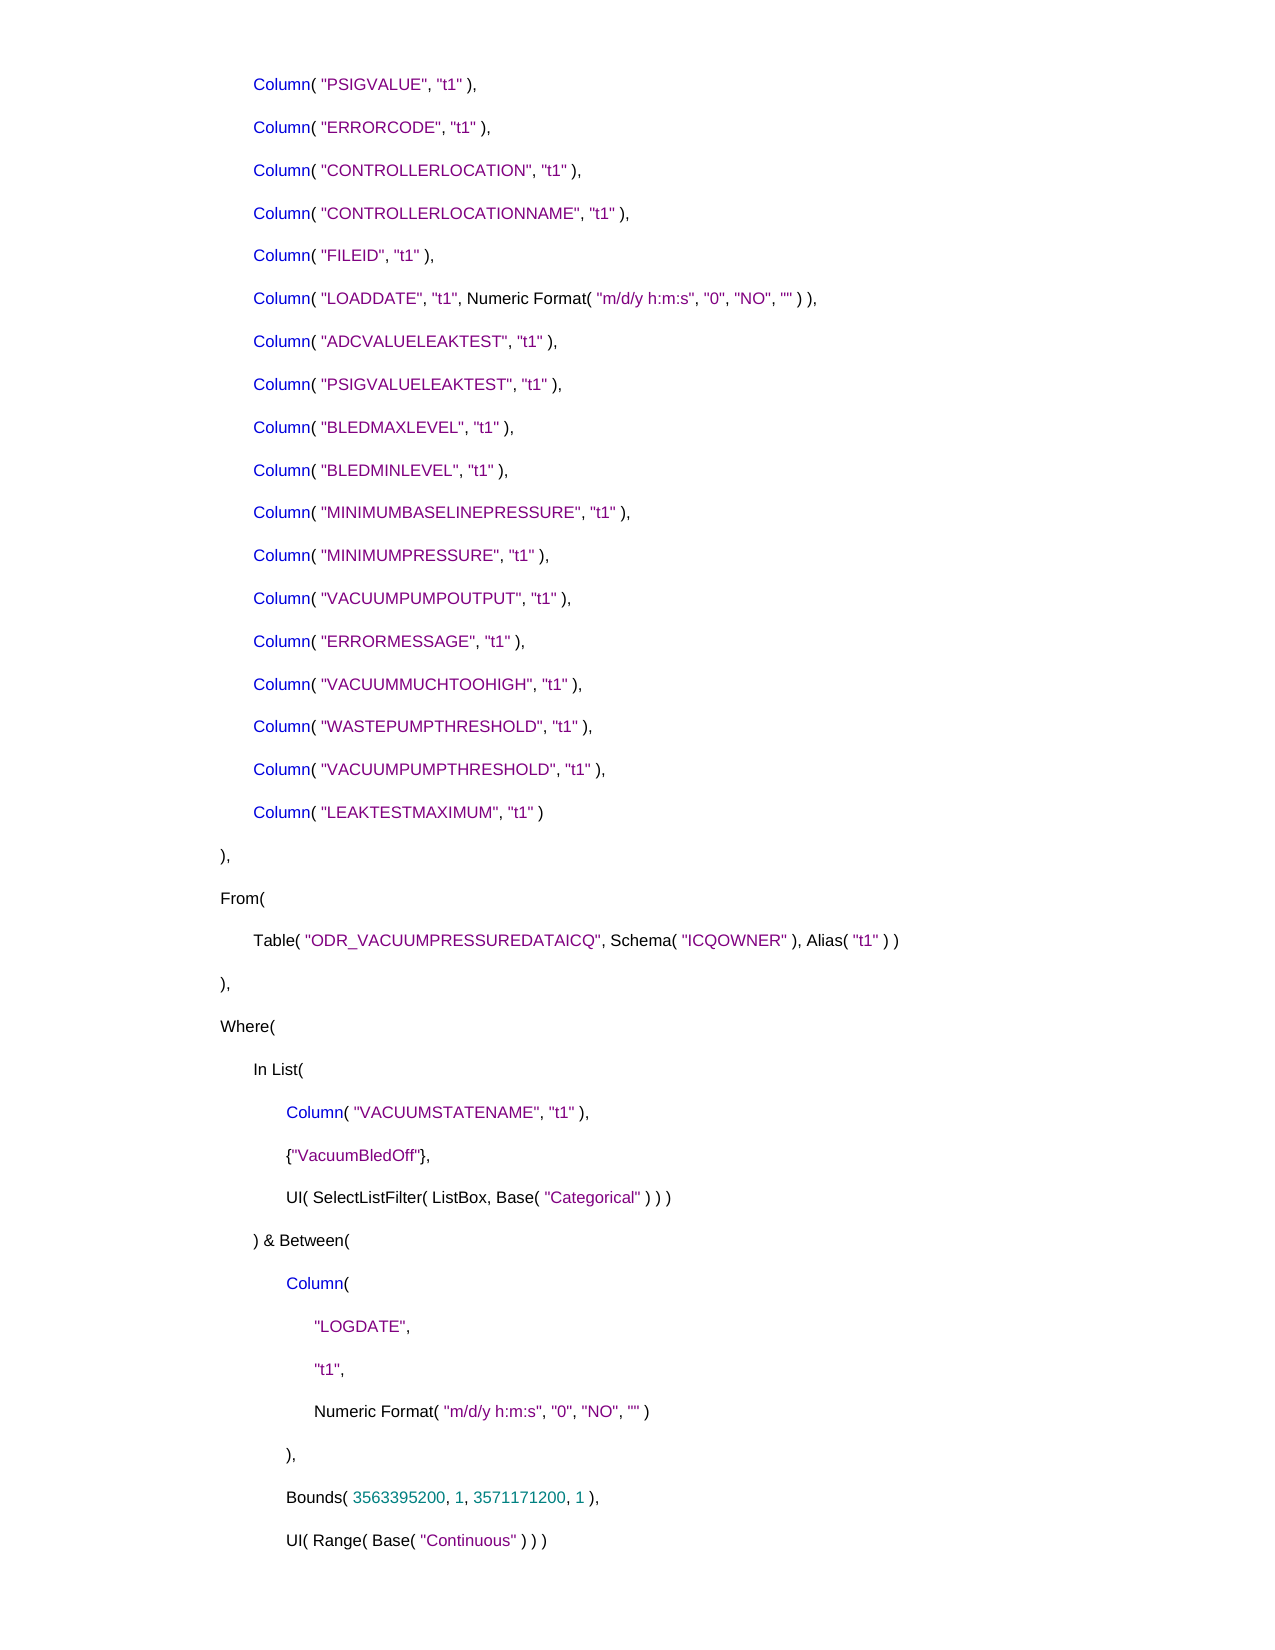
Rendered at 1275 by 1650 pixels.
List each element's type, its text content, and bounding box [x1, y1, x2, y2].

text ), [187, 1445, 1200, 1464]
text Table( "ODR_VACUUMPRESSUREDATAICQ", Schema( "ICQOWNER" ), Alias( "t1" ) ) [187, 931, 1200, 950]
text Column( "WASTEPUMPTHRESHOLD", "t1" ), [187, 717, 1200, 736]
text Numeric Format( "m/d/y h:m:s", "0", "NO", "" ) [187, 1402, 1200, 1421]
text Column( "MINIMUMBASELINEPRESSURE", "t1" ), [187, 503, 1200, 522]
text Column( "ADCVALUELEAKTEST", "t1" ), [187, 332, 1200, 351]
text ), [187, 974, 1200, 993]
text UI( Range( Base( "Continuous" ) ) ) [187, 1531, 1200, 1550]
text Column( "CONTROLLERLOCATION", "t1" ), [187, 161, 1200, 180]
text Where( [187, 1017, 1200, 1036]
text Column( "LEAKTESTMAXIMUM", "t1" ) [187, 803, 1200, 822]
text Column( "VACUUMPUMPTHRESHOLD", "t1" ), [187, 760, 1200, 779]
text Column( "BLEDMINLEVEL", "t1" ), [187, 460, 1200, 479]
text Column( [187, 1274, 1200, 1293]
text From( [187, 888, 1200, 908]
text Column( "ERRORCODE", "t1" ), [187, 118, 1200, 137]
text {"VacuumBledOff"}, [187, 1145, 1200, 1164]
text "t1", [187, 1359, 1200, 1378]
text Column( "PSIGVALUE", "t1" ), [187, 75, 1200, 94]
text Column( "CONTROLLERLOCATIONNAME", "t1" ), [187, 203, 1200, 223]
text Column( "VACUUMMUCHTOOHIGH", "t1" ), [187, 674, 1200, 693]
text ) & Between( [187, 1231, 1200, 1250]
text Column( "MINIMUMPRESSURE", "t1" ), [187, 546, 1200, 565]
text UI( SelectListFilter( ListBox, Base( "Categorical" ) ) ) [187, 1188, 1200, 1207]
text ), [187, 846, 1200, 865]
text "LOGDATE", [187, 1317, 1200, 1336]
text Column( "PSIGVALUELEAKTEST", "t1" ), [187, 375, 1200, 394]
text In List( [187, 1060, 1200, 1079]
text Column( "ERRORMESSAGE", "t1" ), [187, 632, 1200, 651]
text Bounds( 3563395200, 1, 3571171200, 1 ), [187, 1488, 1200, 1507]
text Column( "VACUUMSTATENAME", "t1" ), [187, 1102, 1200, 1122]
text Column( "LOADDATE", "t1", Numeric Format( "m/d/y h:m:s", "0", "NO", "" ) ), [187, 289, 1200, 308]
text Column( "VACUUMPUMPOUTPUT", "t1" ), [187, 589, 1200, 608]
text Column( "FILEID", "t1" ), [187, 246, 1200, 265]
text Column( "BLEDMAXLEVEL", "t1" ), [187, 417, 1200, 437]
